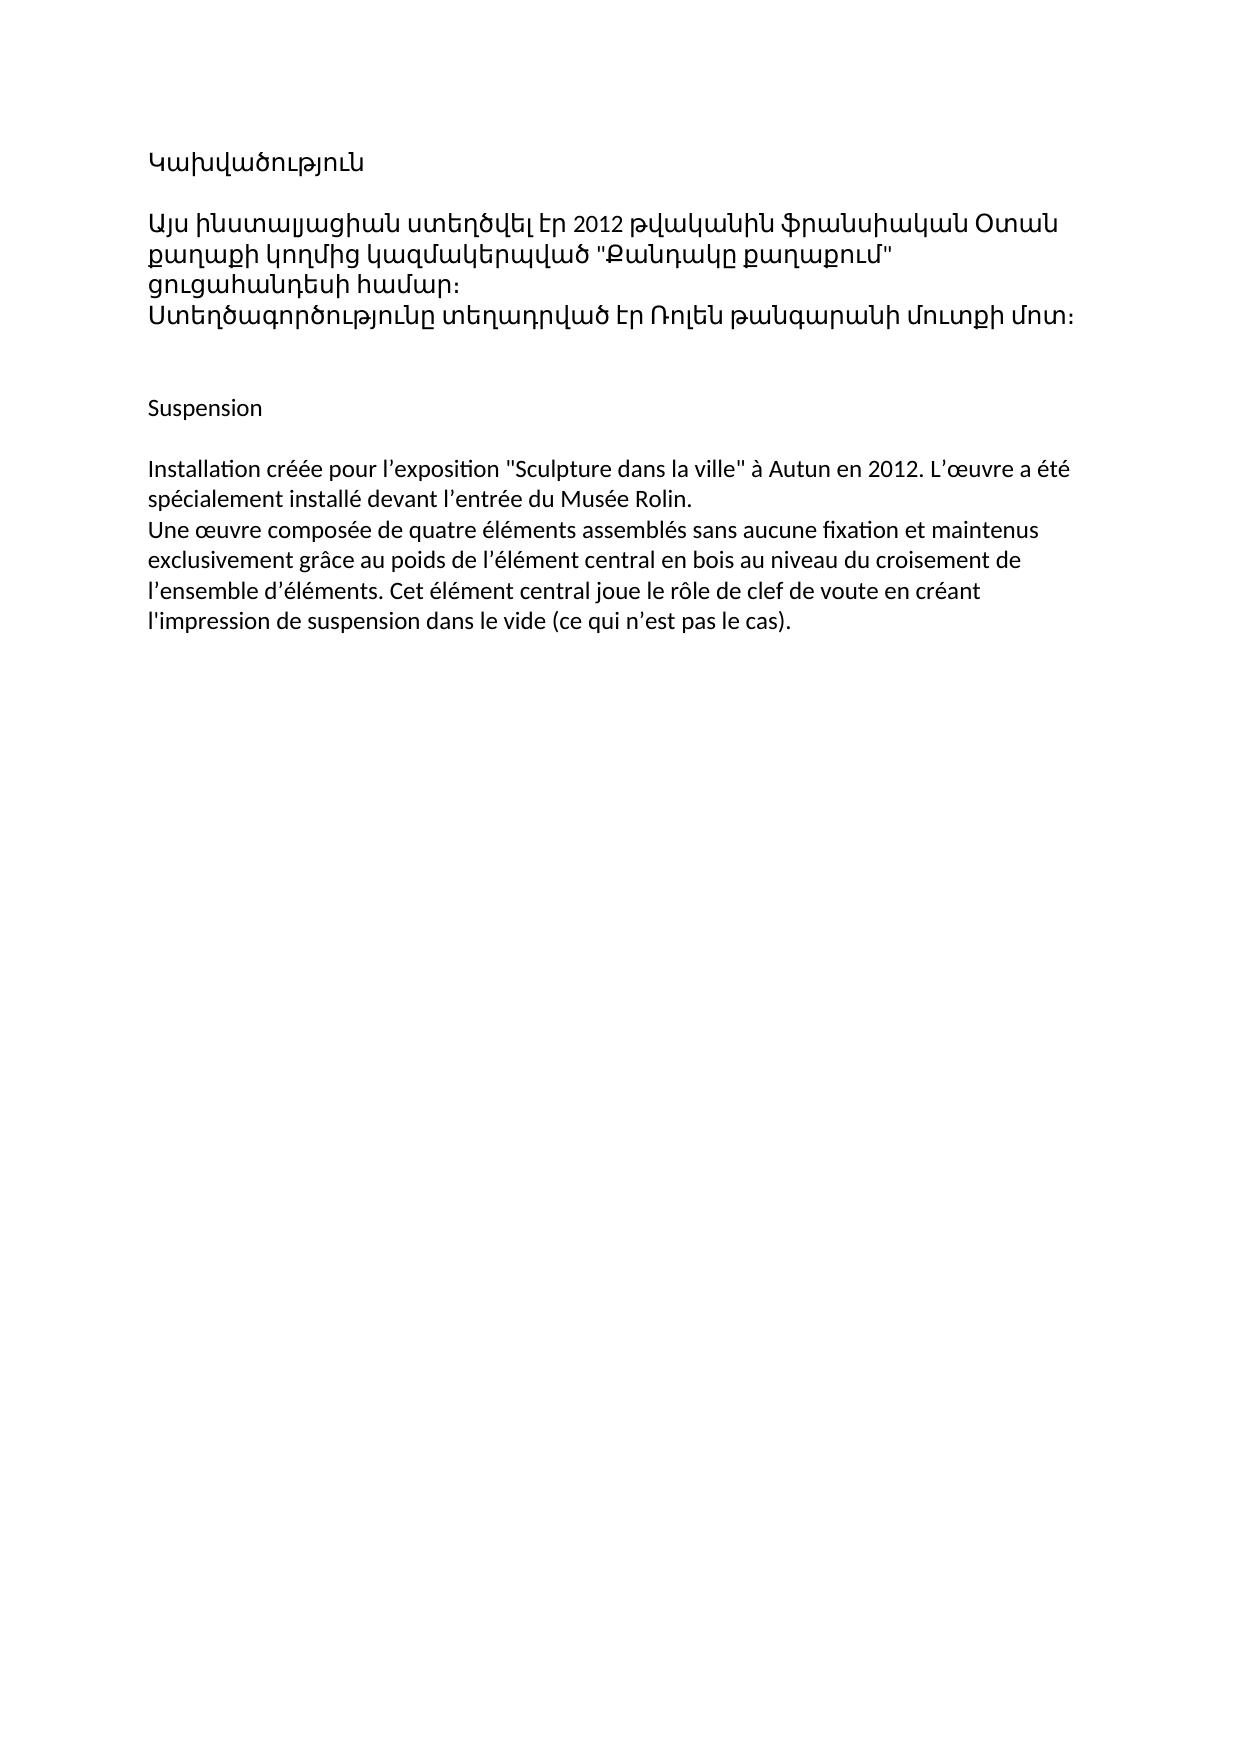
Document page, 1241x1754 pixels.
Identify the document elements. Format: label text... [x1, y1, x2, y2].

text Այս ինստալյացիան ստեղծվել էր 2012 թվականին ֆրանսիական Օտան քաղաքի կողմից կազմակերպված "Քանդակը քաղաքում" ցուցահանդեսի համար։ [148, 209, 1093, 300]
text Suspension [148, 392, 1093, 422]
text Installation créée pour l’exposition "Sculpture dans la ville" à Autun en 2012. L’œuvre a été spécialement installé devant l’entrée du Musée Rolin. [148, 453, 1093, 514]
text Ստեղծագործությունը տեղադրված էր Ռոլեն թանգարանի մուտքի մոտ։ [148, 300, 1093, 331]
text Une œuvre composée de quatre éléments assemblés sans aucune fixation et maintenus exclusivement grâce au poids de l’élément central en bois au niveau du croisement de l’ensemble d’éléments. Cet élément central joue le rôle de clef de voute en créant l'impression de suspension dans le vide (ce qui n’est pas le cas). [148, 514, 1093, 636]
text Կախվածություն [148, 148, 1093, 178]
